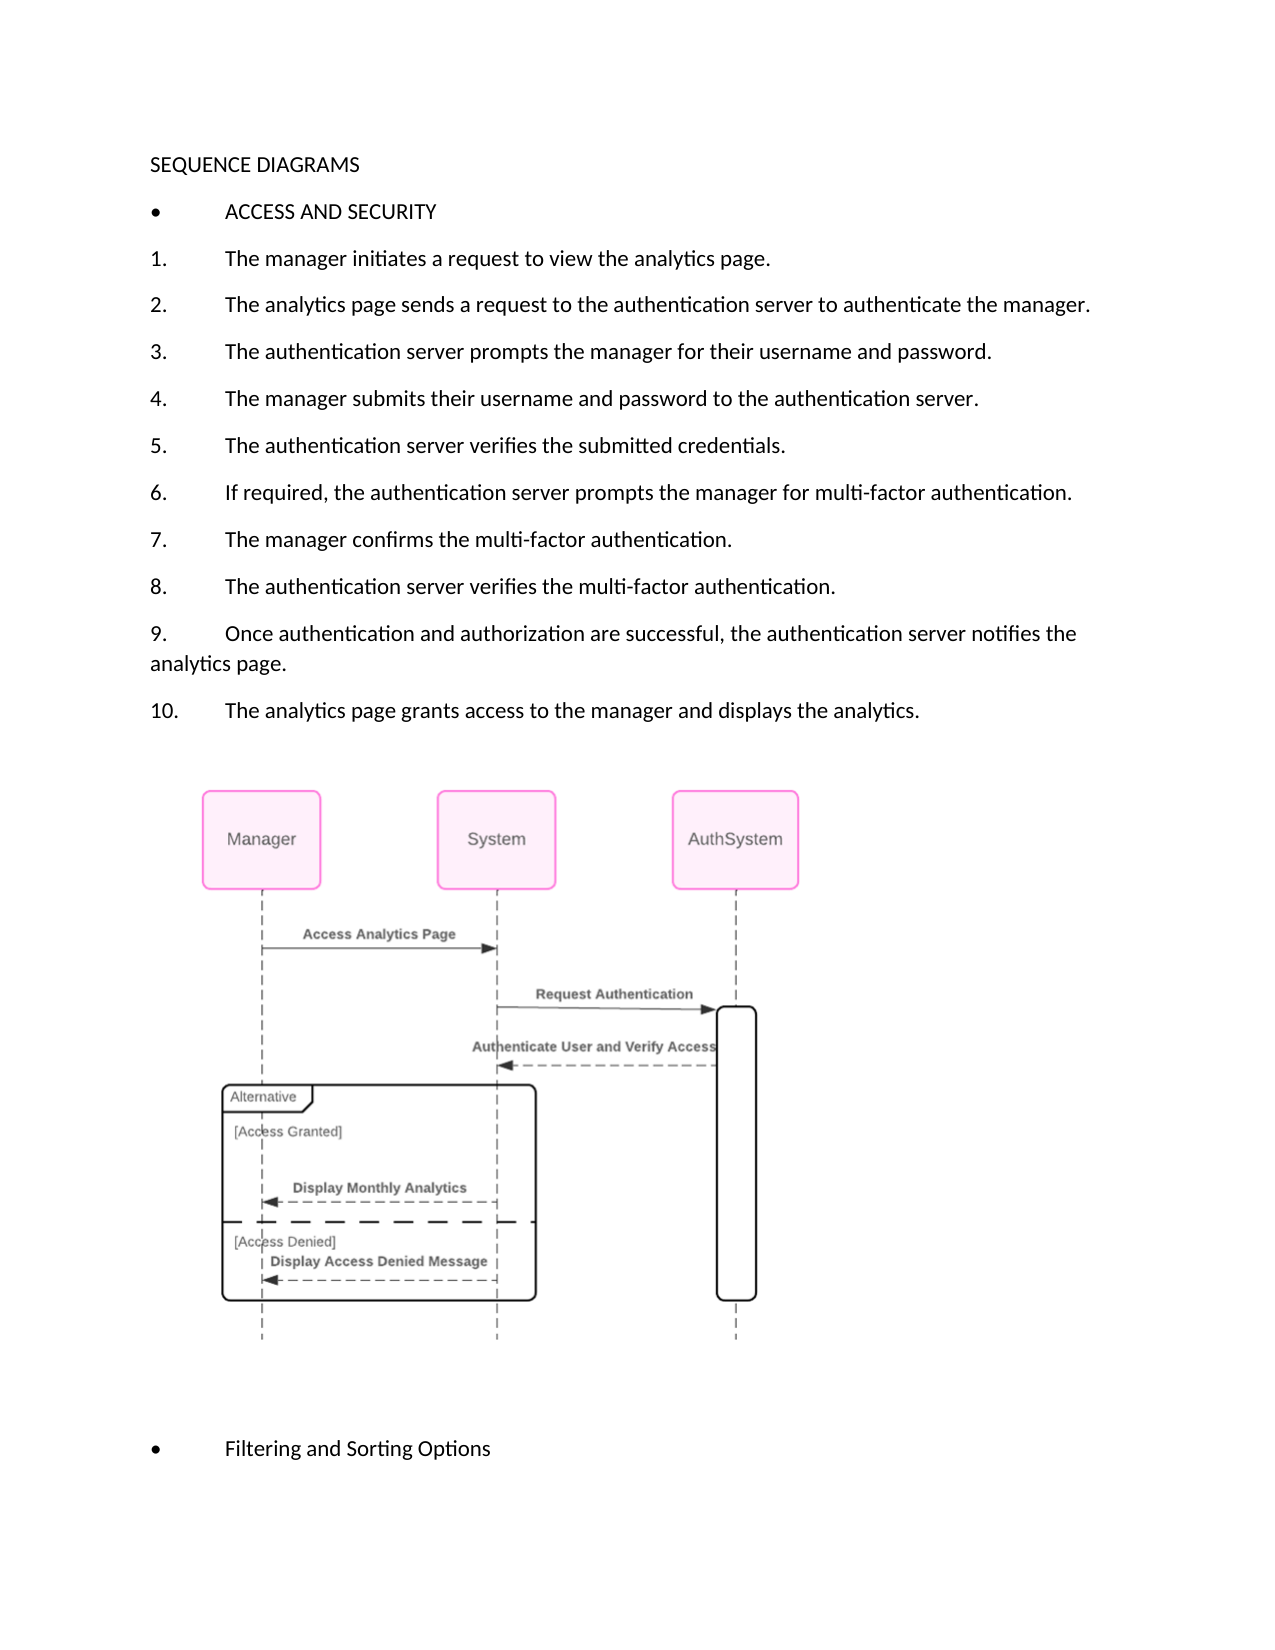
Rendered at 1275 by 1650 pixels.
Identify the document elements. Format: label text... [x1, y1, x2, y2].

text 6. If required, the authentication server prompts the manager for multi-factor authentication. [150, 478, 1125, 506]
text 2. The analytics page sends a request to the authentication server to authenticate the manager. [150, 291, 1125, 319]
text 1. The manager initiates a request to view the analytics page. [150, 244, 1125, 272]
text 4. The manager submits their username and password to the authentication server. [150, 384, 1125, 412]
picture [150, 742, 849, 1369]
text 3. The authentication server prompts the manager for their username and password. [150, 337, 1125, 366]
text 5. The authentication server verifies the submitted credentials. [150, 431, 1125, 459]
text • Filtering and Sorting Options [150, 1434, 1125, 1462]
text 10. The analytics page grants access to the manager and displays the analytics. [150, 696, 1125, 724]
text • ACCESS AND SECURITY [150, 197, 1125, 225]
text 9. Once authentication and authorization are successful, the authentication server notifies the analytics page. [150, 619, 1125, 677]
text 8. The authentication server verifies the multi-factor authentication. [150, 572, 1125, 600]
text 7. The manager confirms the multi-factor authentication. [150, 525, 1125, 553]
text SEQUENCE DIAGRAMS [150, 150, 1125, 178]
